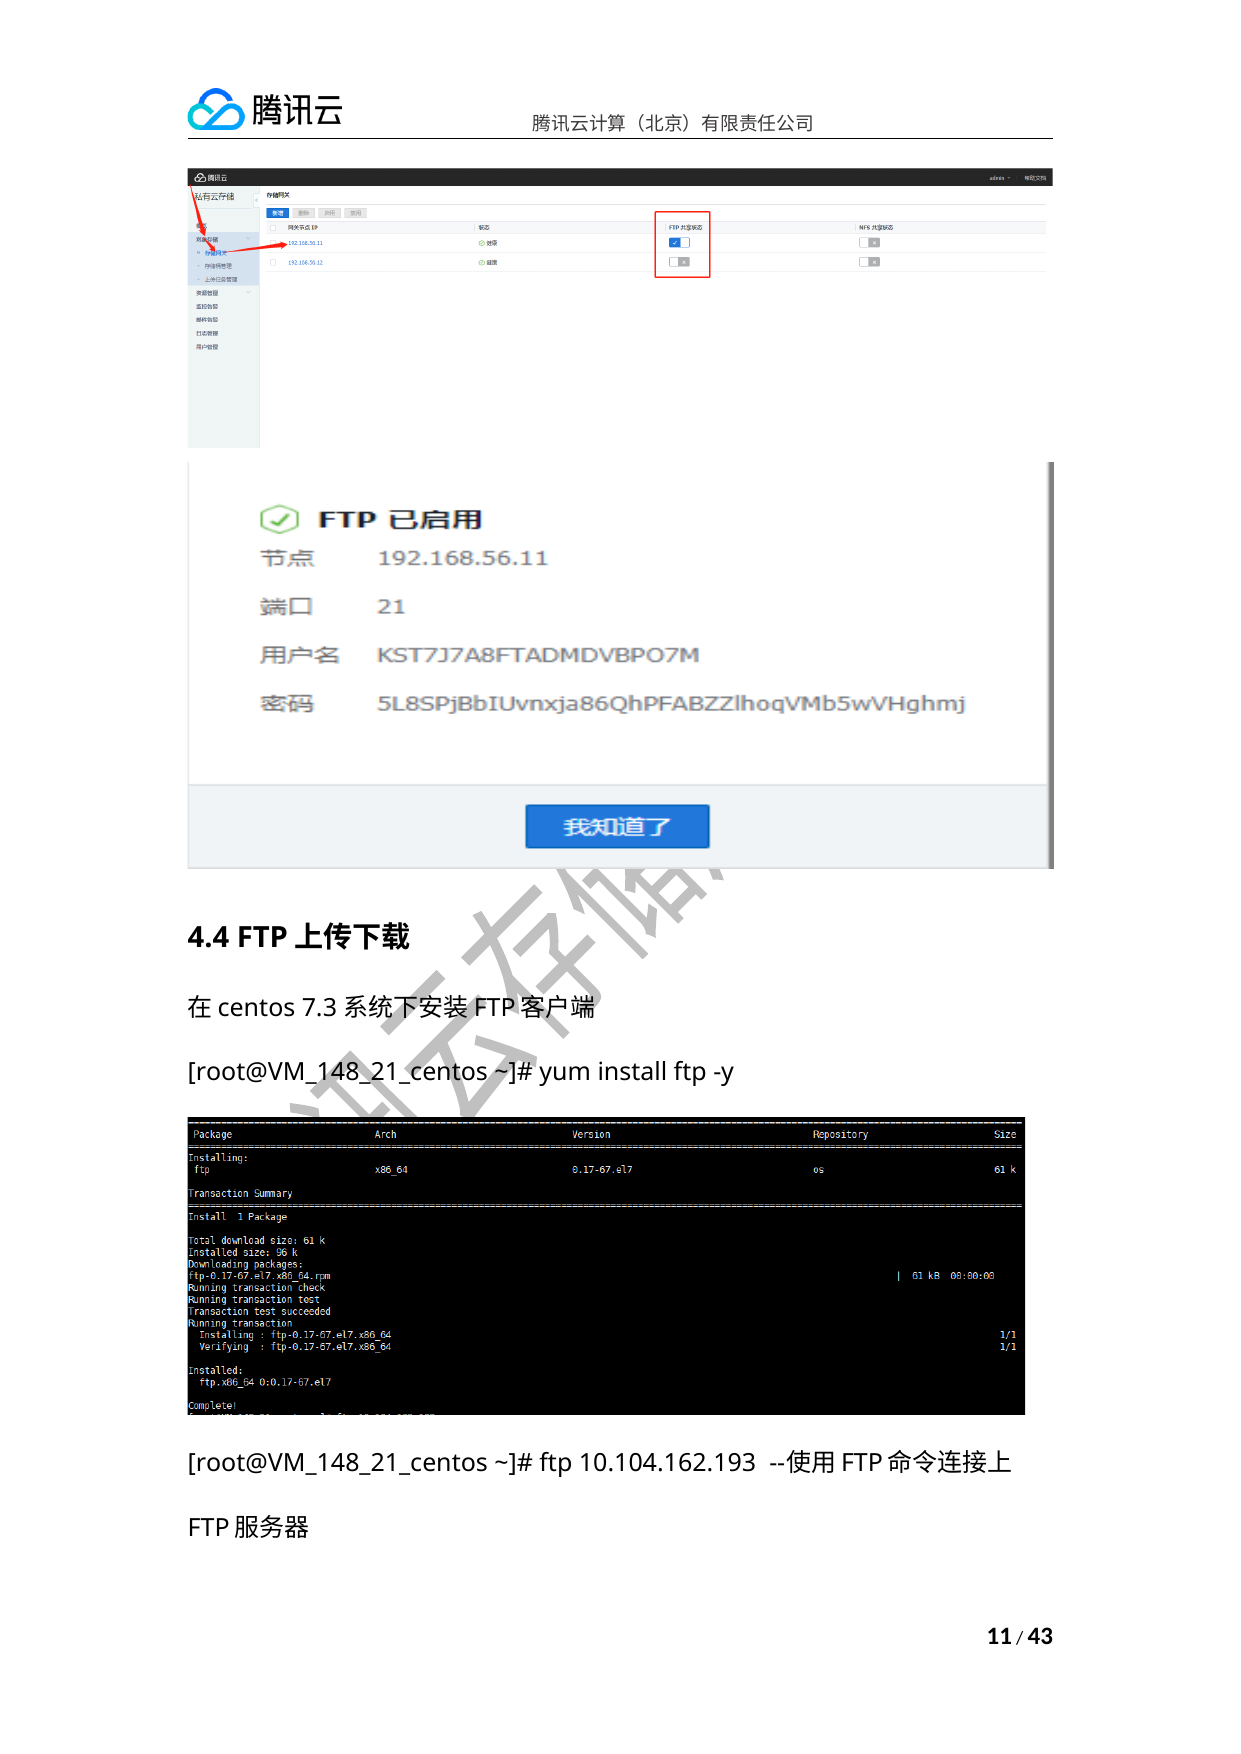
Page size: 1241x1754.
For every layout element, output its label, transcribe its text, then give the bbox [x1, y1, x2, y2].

text [root@VM_148_21_centos ~]# ftp 10.104.162.193 --使用FTP命令连接上FTP服务器 [187, 1428, 1053, 1558]
picture [187, 88, 342, 130]
text 在centos 7.3 系统下安装FTP客户端 [187, 973, 1053, 1038]
subtitle 4.4 FTP上传下载 [187, 902, 1053, 967]
picture [187, 462, 1054, 869]
picture [187, 168, 1053, 448]
text [root@VM_148_21_centos ~]# yum install ftp -y [187, 1038, 1053, 1103]
picture [187, 1117, 1025, 1415]
